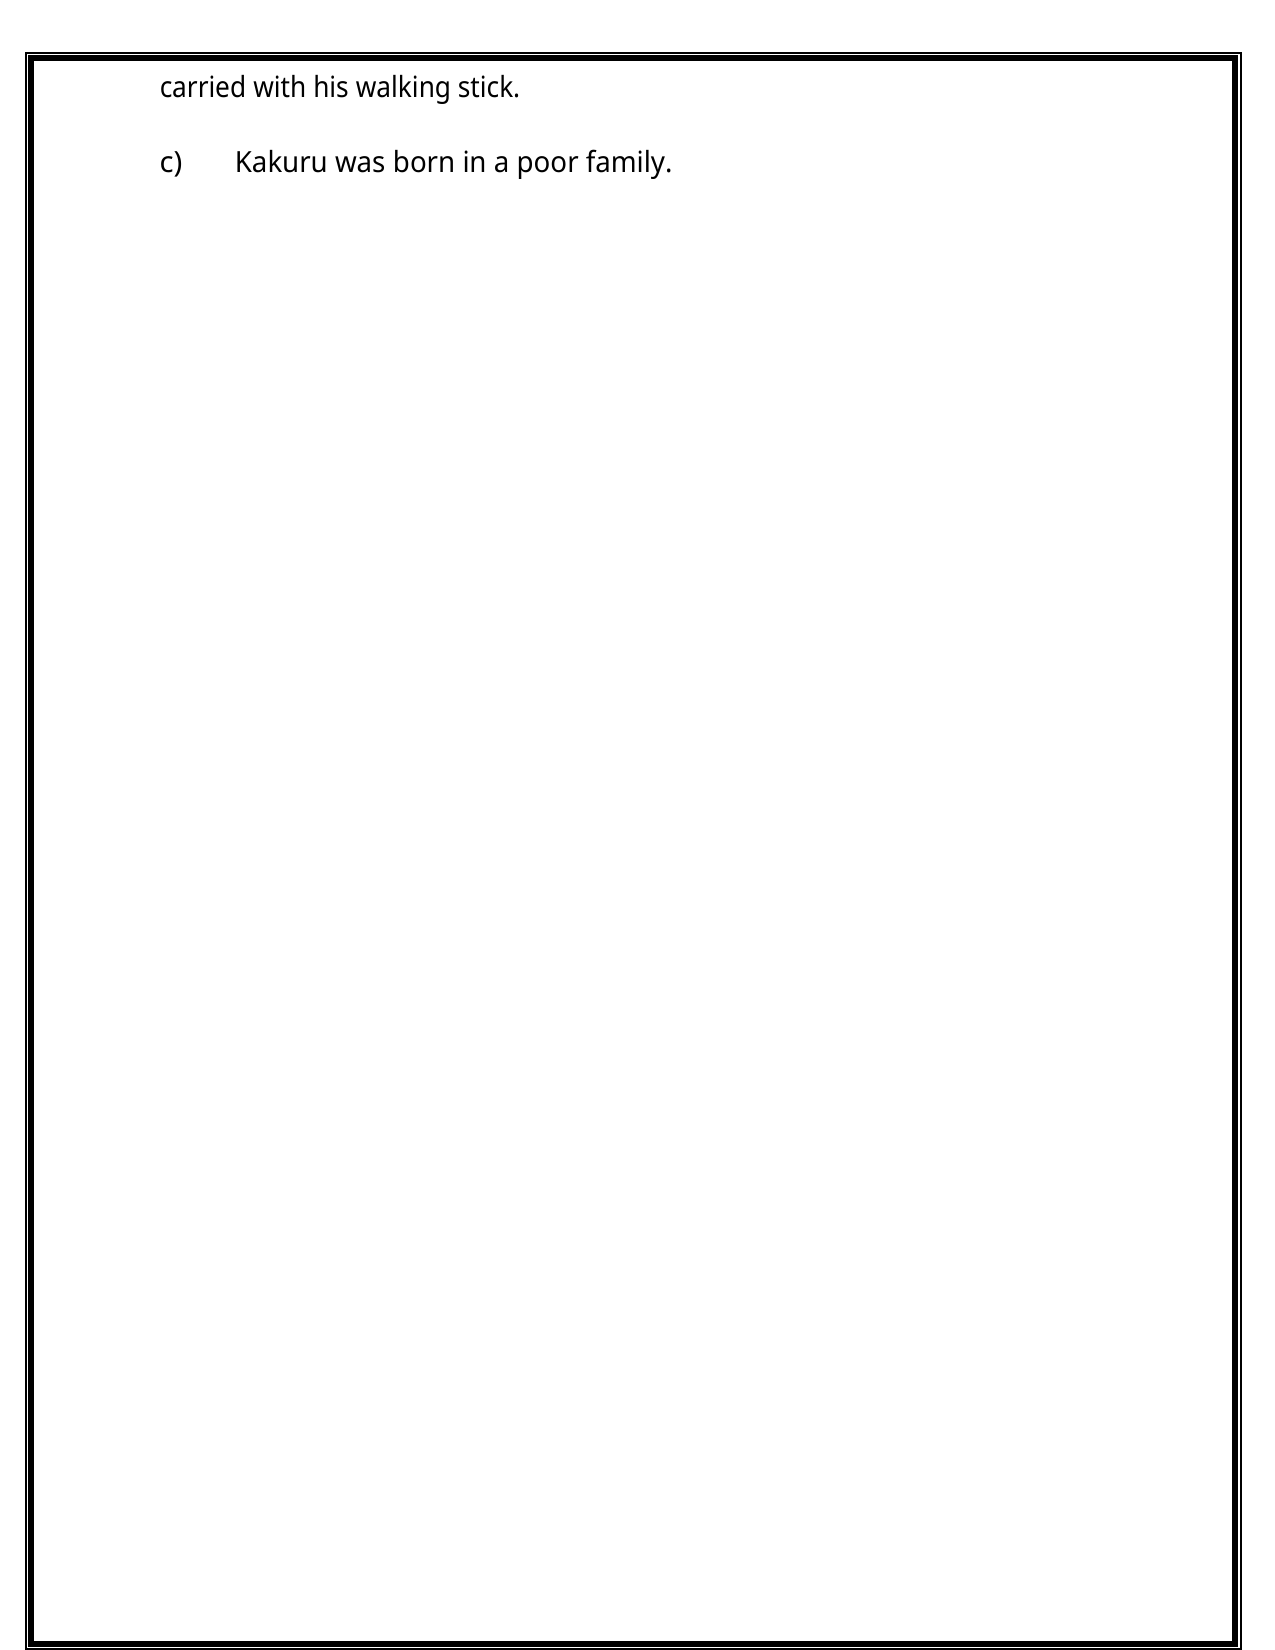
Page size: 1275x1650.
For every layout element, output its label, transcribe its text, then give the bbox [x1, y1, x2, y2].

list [159, 67, 1128, 106]
list Kakuru was born in a poor family. [159, 141, 1232, 181]
